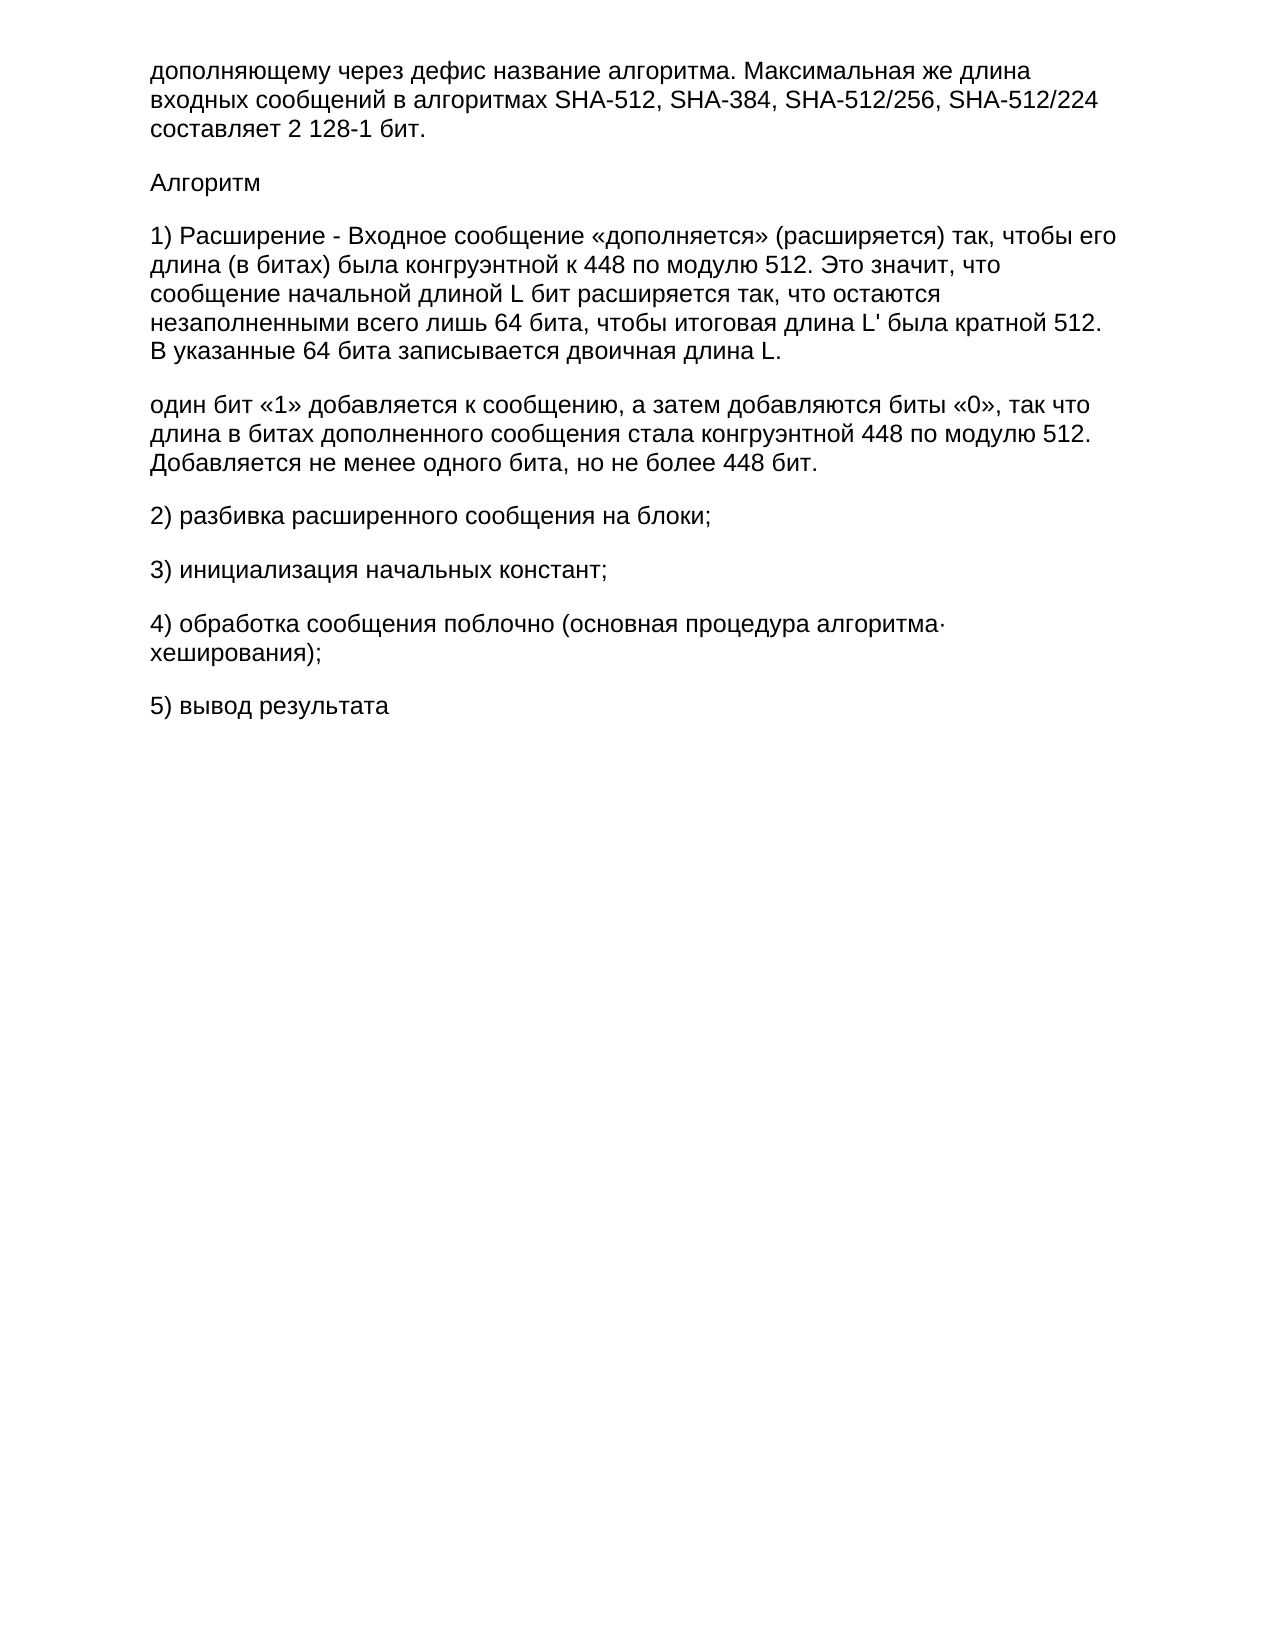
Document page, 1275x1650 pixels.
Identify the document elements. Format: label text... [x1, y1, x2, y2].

text Алгоритм [150, 167, 1125, 196]
text 5) вывод результата [150, 691, 1125, 720]
text 2) разбивка расширенного сообщения на блоки; [150, 501, 1125, 530]
text 4) обработка сообщения поблочно (основная процедура алгоритма· хеширования); [150, 609, 1125, 666]
text 1) Расширение - Входное сообщение «дополняется» (расширяется) так, чтобы его длина (в битах) была конгруэнтной к 448 по модулю 512. Это значит, что сообщение начальной длиной L бит расширяется так, что остаются незаполненными всего лишь 64 бита, чтобы итоговая длина L' была кратной 512. В указанные 64 бита записывается двоичная длина L. [150, 221, 1125, 365]
text один бит «1» добавляется к сообщению, а затем добавляются биты «0», так что длина в битах дополненного сообщения стала конгруэнтной 448 по модулю 512. Добавляется не менее одного бита, но не более 448 бит. [150, 390, 1125, 476]
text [150, 56, 1125, 142]
text 3) инициализация начальных констант; [150, 555, 1125, 584]
